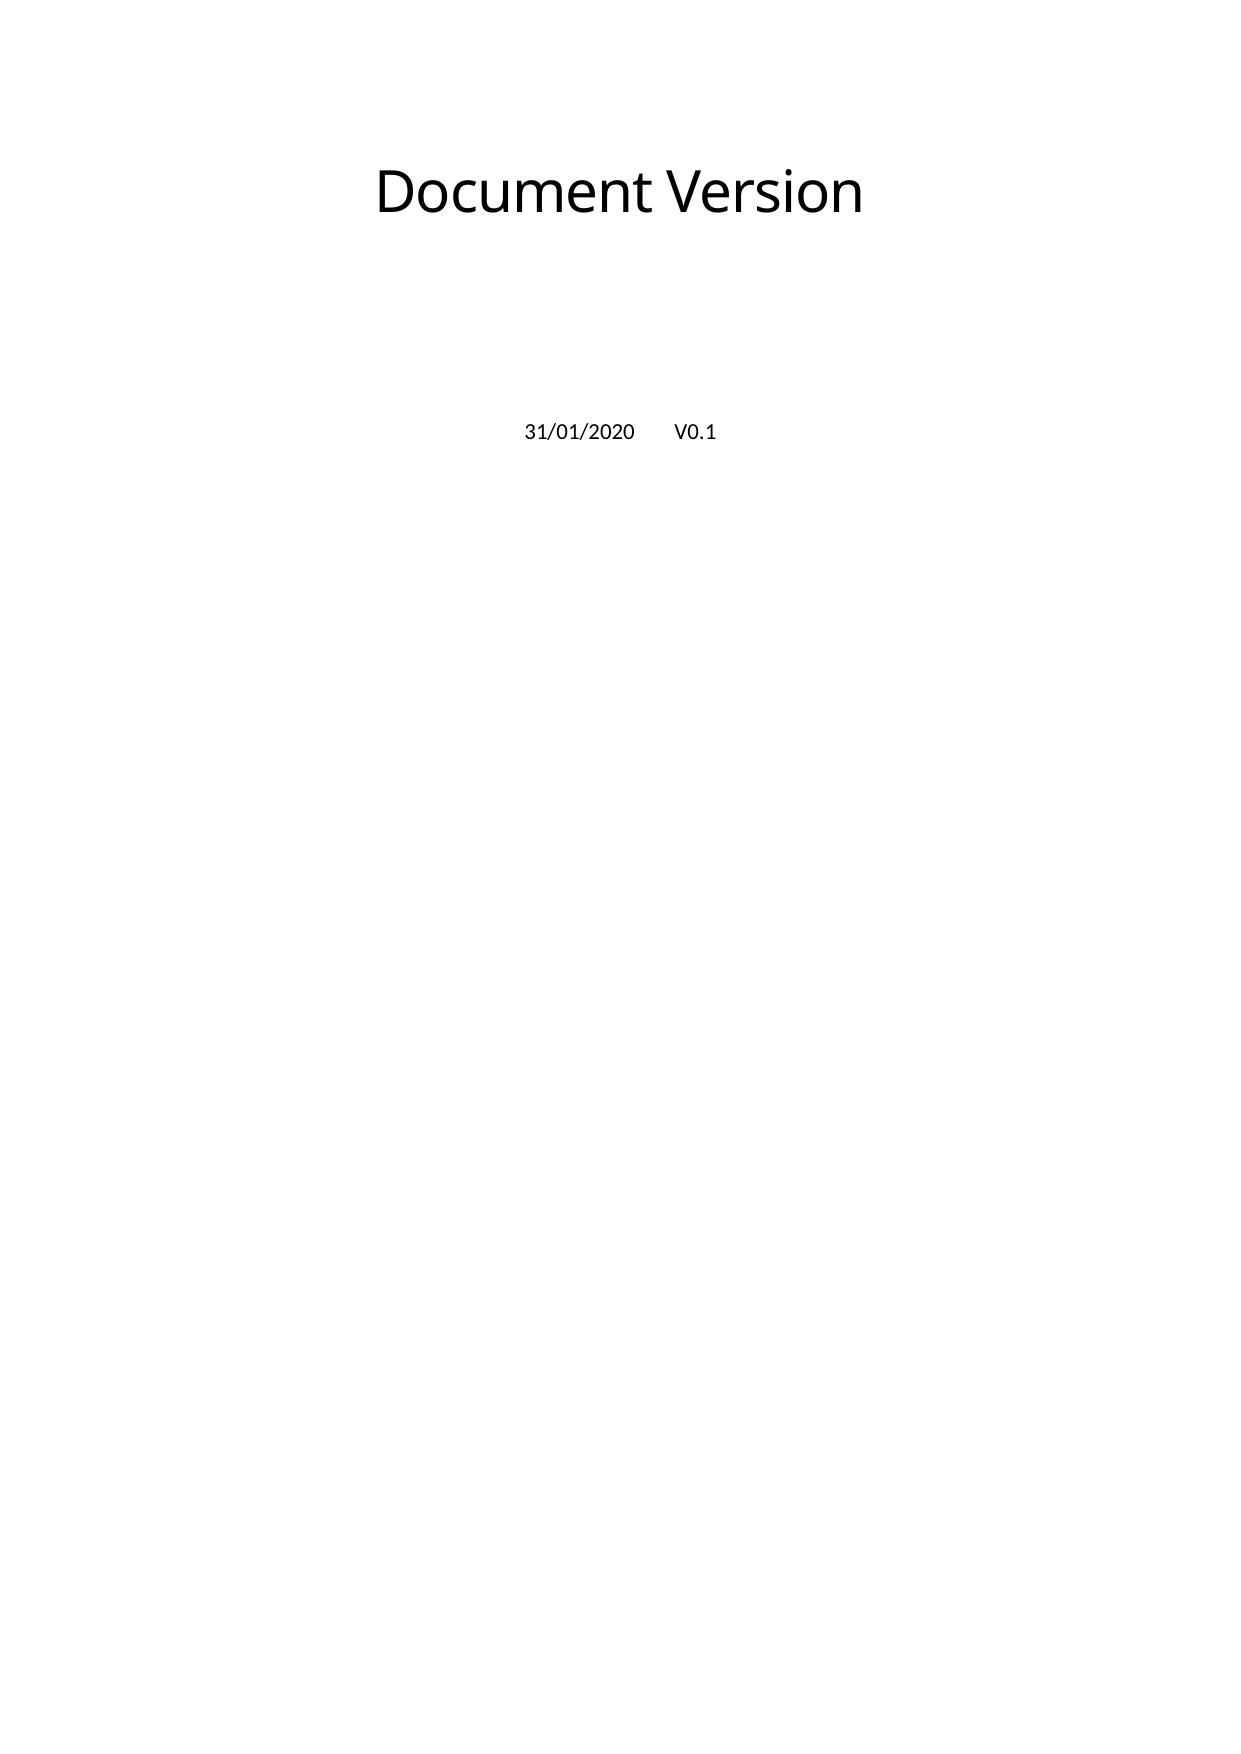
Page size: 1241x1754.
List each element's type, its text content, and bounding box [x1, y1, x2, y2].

title Document Version [150, 150, 1090, 229]
text 31/01/2020 V0.1 [150, 417, 1090, 445]
